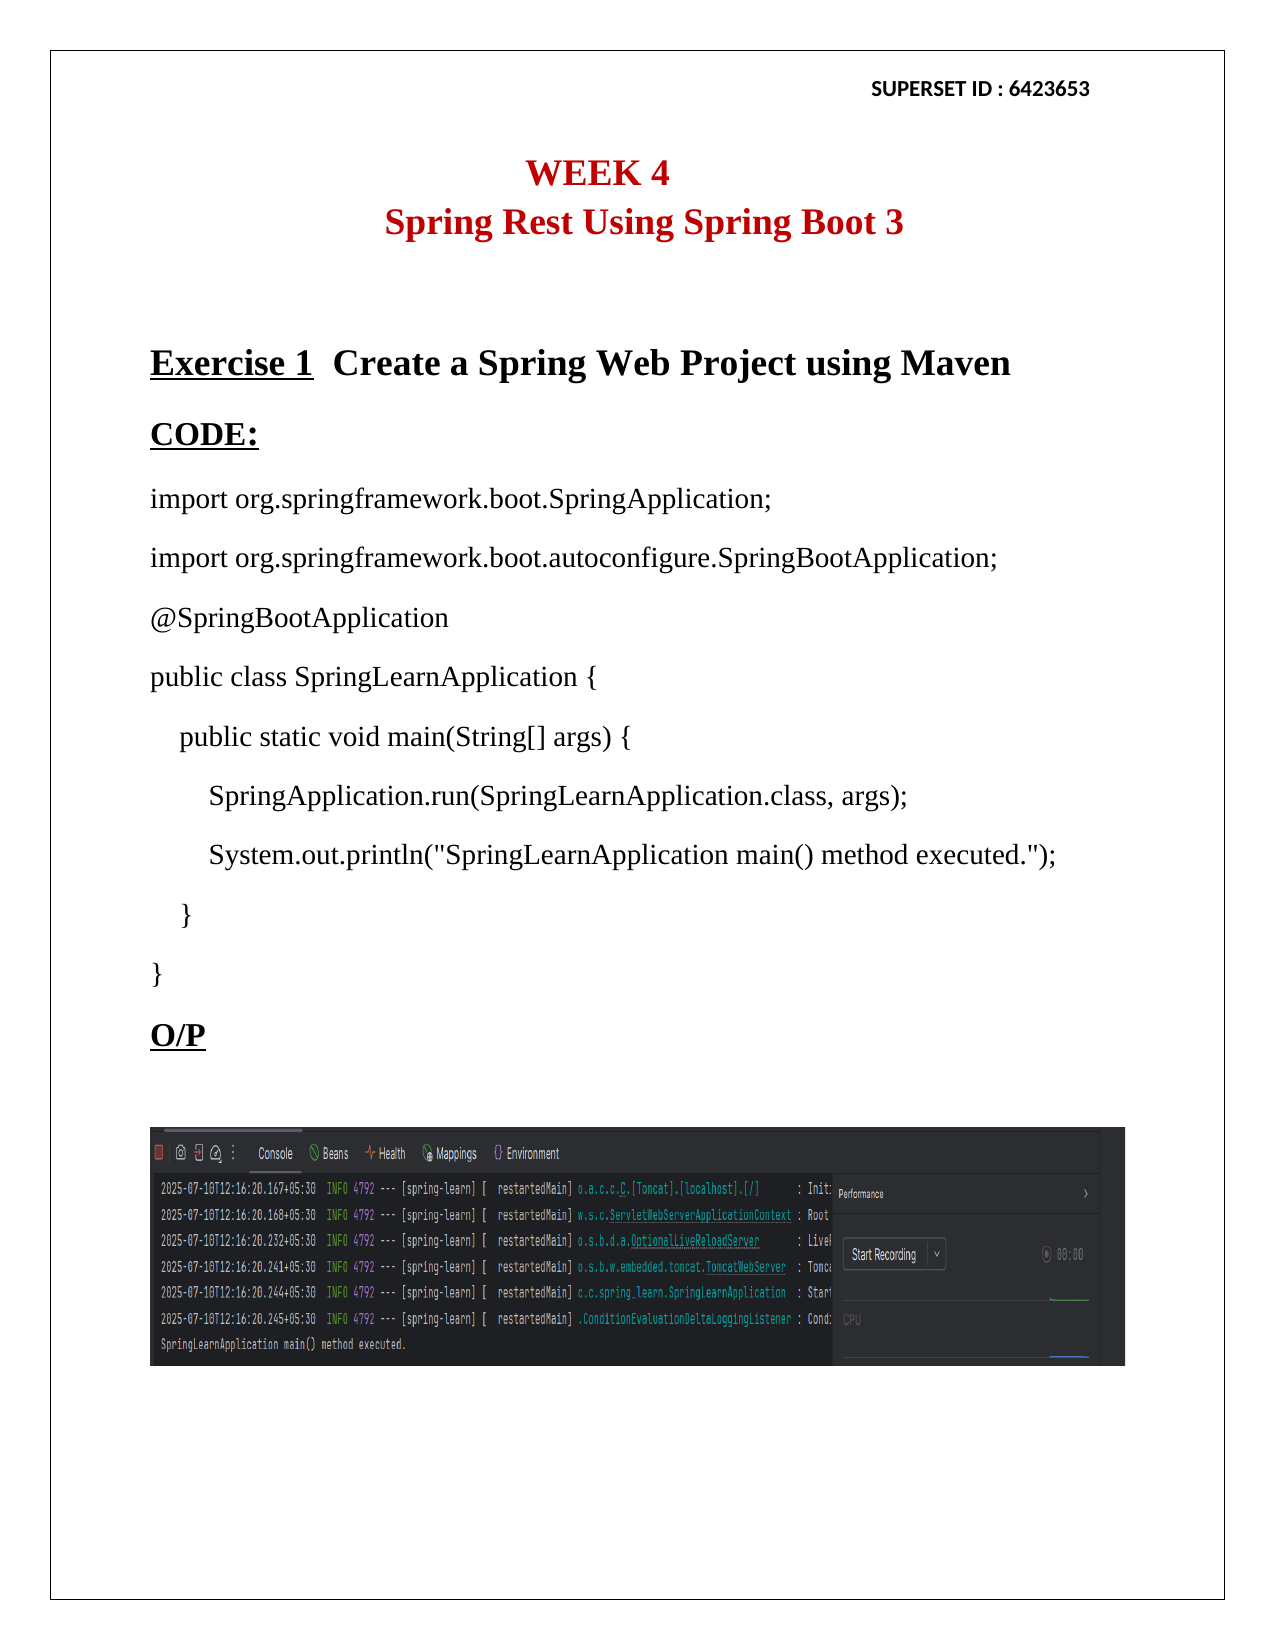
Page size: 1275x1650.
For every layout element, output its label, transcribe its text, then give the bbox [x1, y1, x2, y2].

text WEEK 4 Spring Rest Using Spring Boot 3 [300, 150, 1125, 243]
text public static void main(String[] args) { [150, 719, 1125, 752]
text O/P [150, 1016, 1125, 1054]
text SpringApplication.run(SpringLearnApplication.class, args); [150, 778, 1125, 812]
text Exercise 1 Create a Spring Web Project using Maven [150, 340, 1125, 383]
text public class SpringLearnApplication { [150, 659, 1125, 693]
picture [150, 1127, 1125, 1366]
text System.out.println("SpringLearnApplication main() method executed."); [150, 837, 1125, 871]
text import org.springframework.boot.autoconfigure.SpringBootApplication; [150, 541, 1125, 574]
text @SpringBootApplication [150, 600, 1125, 633]
text import org.springframework.boot.SpringApplication; [150, 481, 1125, 515]
text } [150, 956, 1125, 990]
text CODE: [150, 411, 1125, 454]
text } [150, 897, 1125, 930]
